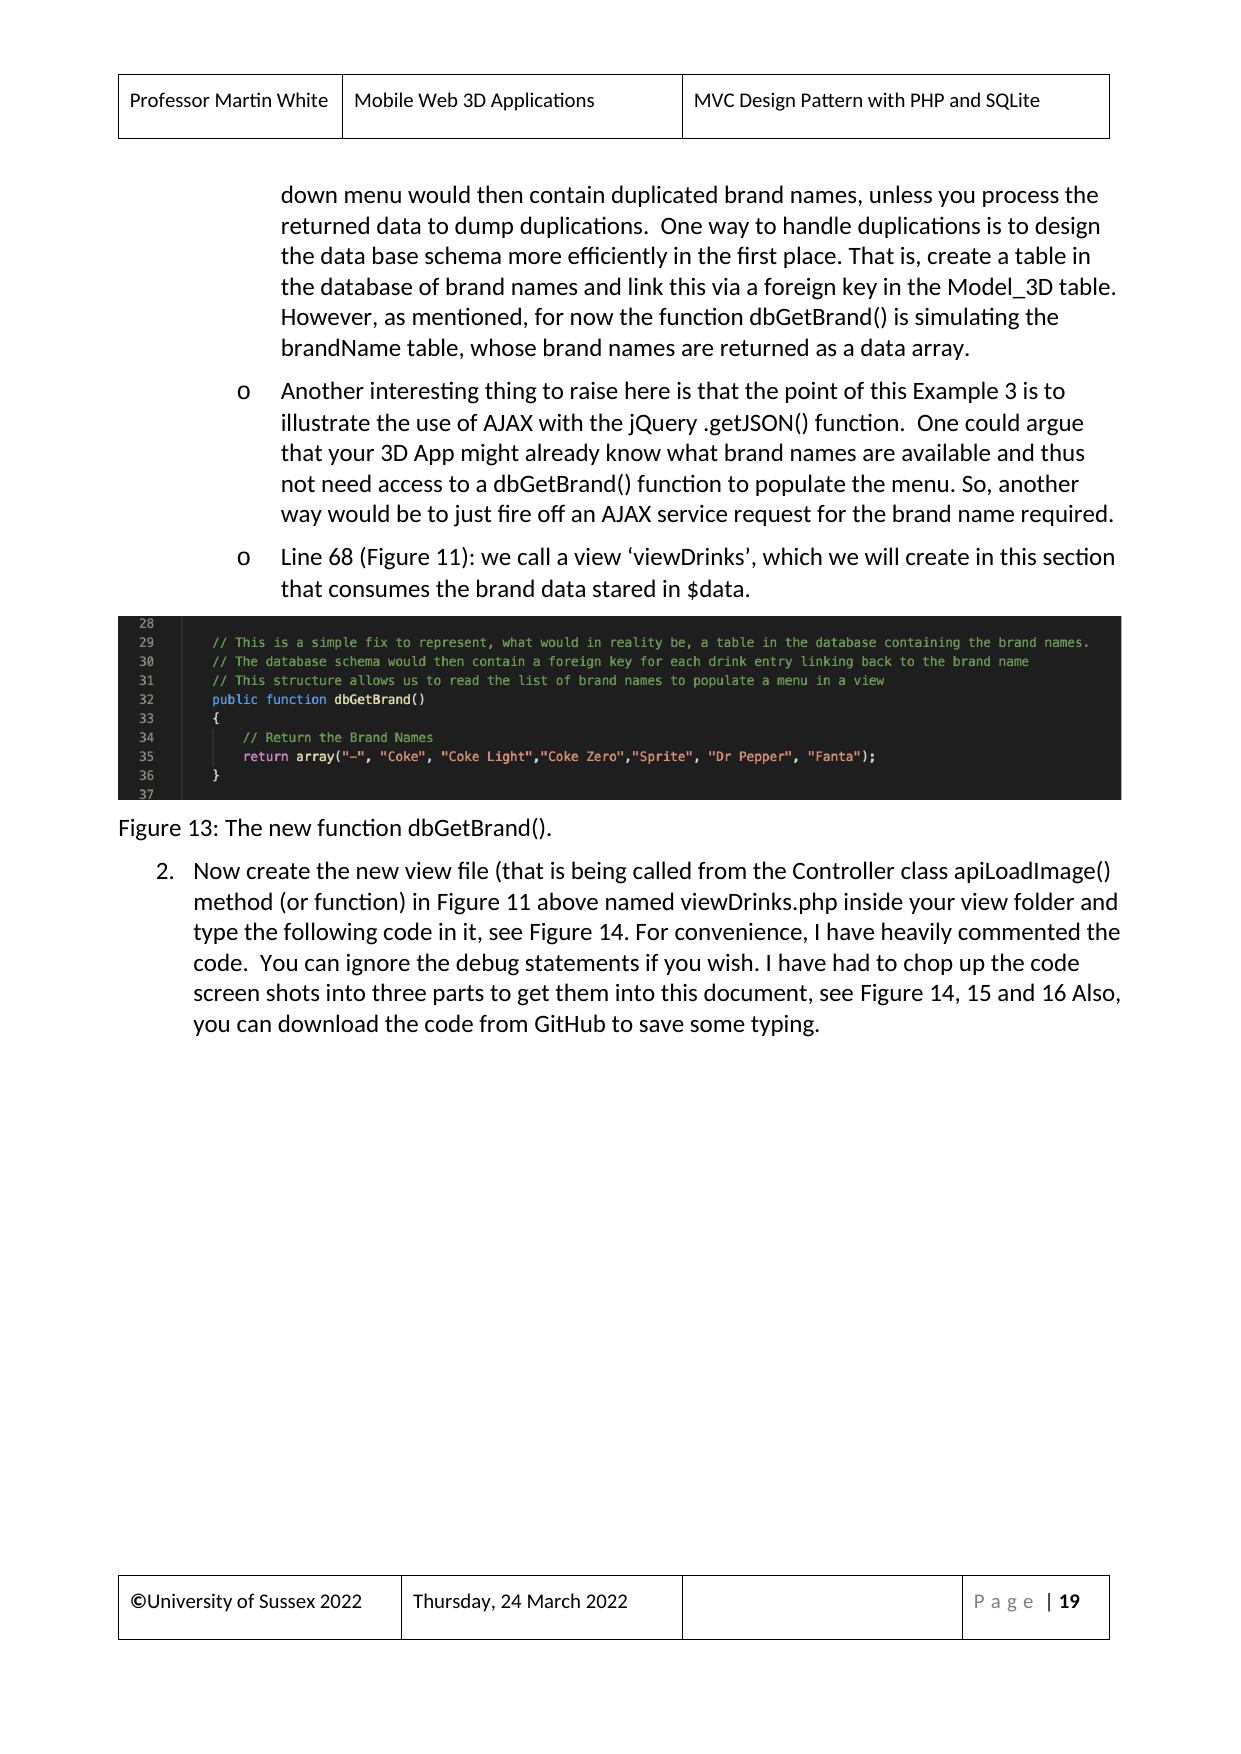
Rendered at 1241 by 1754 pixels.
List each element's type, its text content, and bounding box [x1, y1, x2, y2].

picture [118, 616, 1122, 800]
text Figure 13: The new function dbGetBrand(). [118, 812, 1122, 843]
list Another interesting thing to raise here is that the point of this Example 3 is to illustrate the use of AJAX with the jQuery .getJSON() function. One could argue that your 3D App might already know what brand names are available and thus not need access to a dbGetBrand() function to populate the menu. So, another way would be to just fire off an AJAX service request for the brand name required. [236, 375, 1122, 529]
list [236, 179, 1122, 362]
list Now create the new view file (that is being called from the Controller class apiLoadImage() method (or function) in Figure 11 above named viewDrinks.php inside your view folder and type the following code in it, see Figure 14. For convenience, I have heavily commented the code. You can ignore the debug statements if you wish. I have had to chop up the code screen shots into three parts to get them into this document, see Figure 14, 15 and 16 Also, you can download the code from GitHub to save some typing. [156, 855, 1122, 1038]
list Line 68 (Figure 11): we call a view ‘viewDrinks’, which we will create in this section that consumes the brand data stared in $data. [236, 541, 1122, 604]
